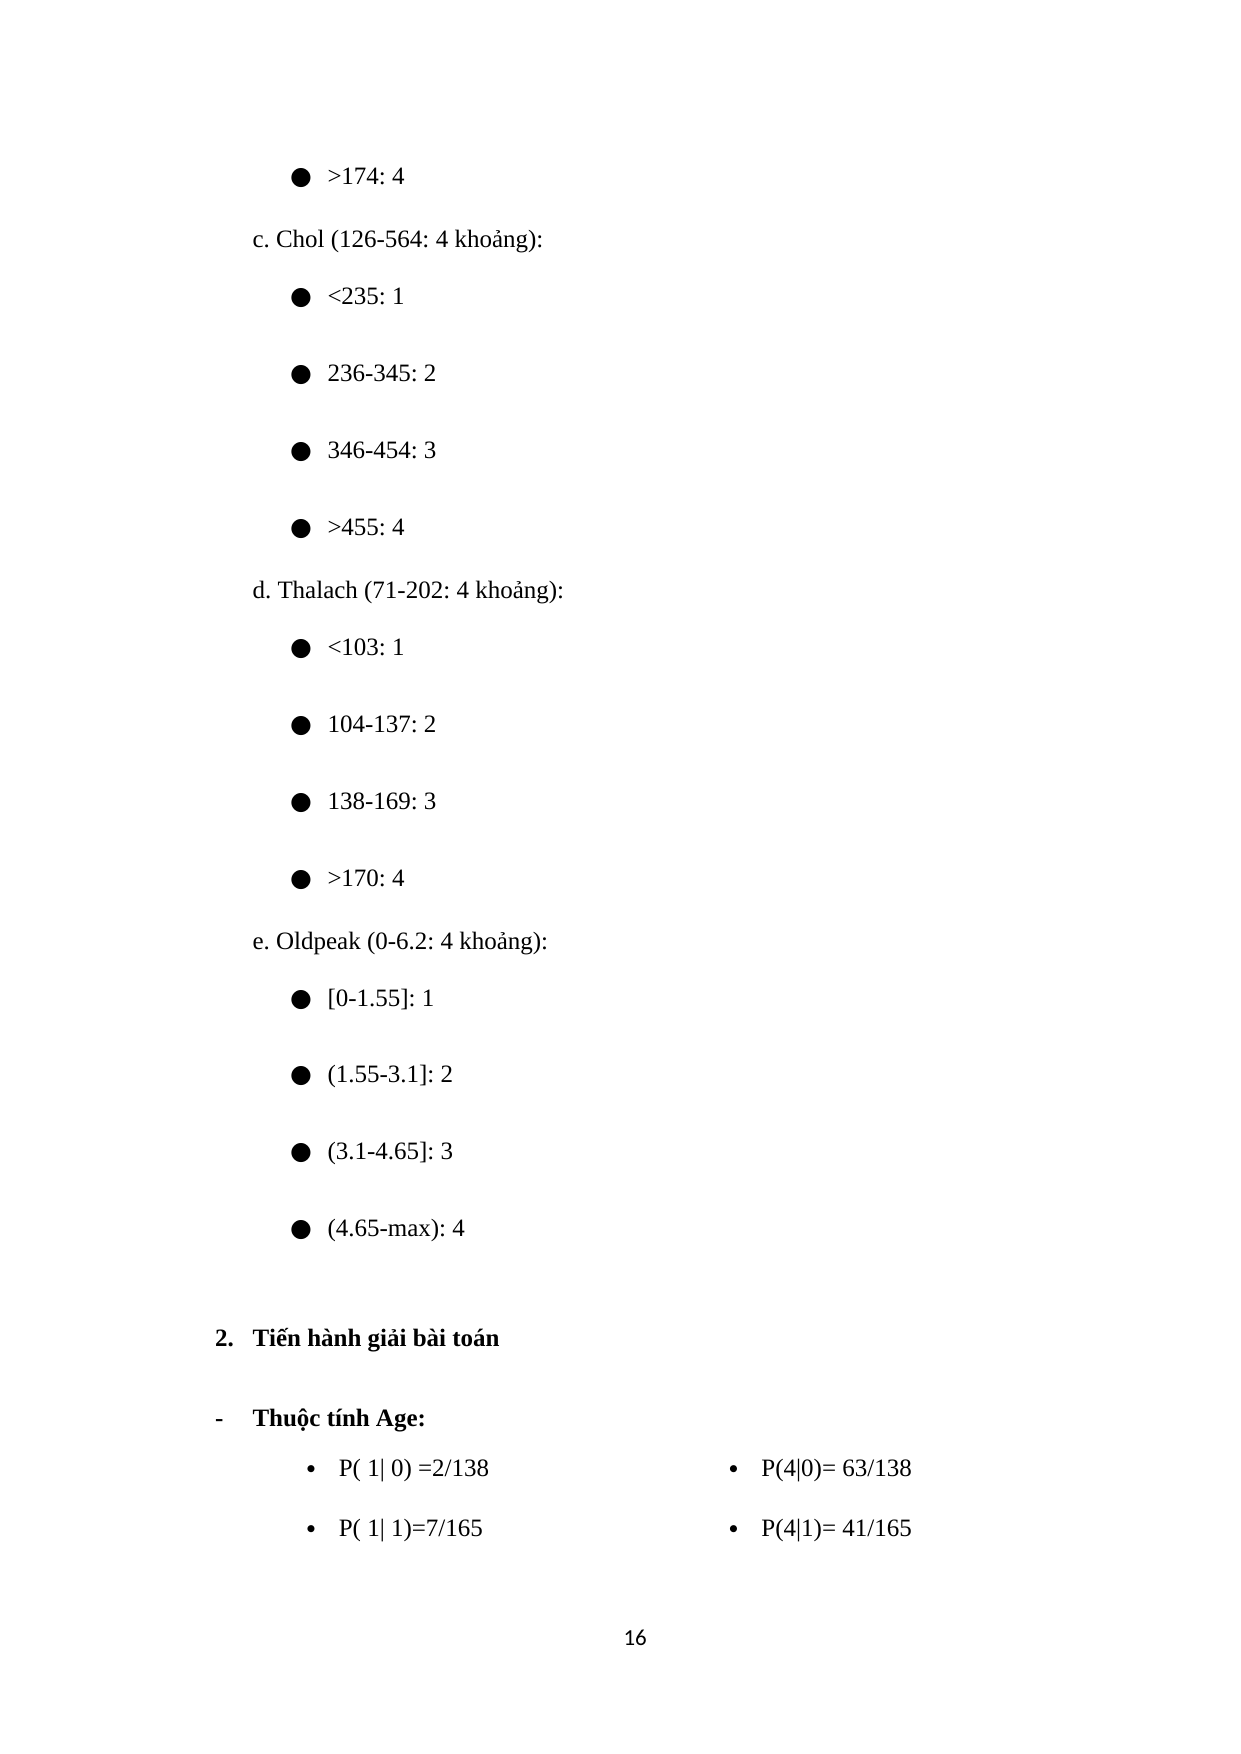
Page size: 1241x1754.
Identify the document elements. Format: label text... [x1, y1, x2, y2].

list >455: 4 [290, 498, 1092, 549]
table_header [252, 1453, 675, 1571]
list (4.65-max): 4 [290, 1199, 1092, 1251]
list 138-169: 3 [290, 772, 1092, 823]
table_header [675, 1453, 1093, 1571]
text e. Oldpeak (0-6.2: 4 khoảng): [177, 926, 1092, 954]
list 346-454: 3 [290, 421, 1092, 473]
list <235: 1 [290, 268, 1092, 319]
text d. Thalach (71-202: 4 khoảng): [177, 575, 1092, 604]
list (1.55-3.1]: 2 [290, 1046, 1092, 1097]
list >174: 4 [290, 148, 1092, 199]
list [0-1.55]: 1 [290, 969, 1092, 1020]
list 236-345: 2 [290, 344, 1092, 396]
text c. Chol (126-564: 4 khoảng): [177, 224, 1092, 253]
list <103: 1 [290, 618, 1092, 669]
list (3.1-4.65]: 3 [290, 1123, 1092, 1174]
list >170: 4 [290, 849, 1092, 900]
subtitle Tiến hành giải bài toán [215, 1323, 1092, 1352]
list Thuộc tính Age: [215, 1403, 1092, 1432]
list 104-137: 2 [290, 695, 1092, 746]
